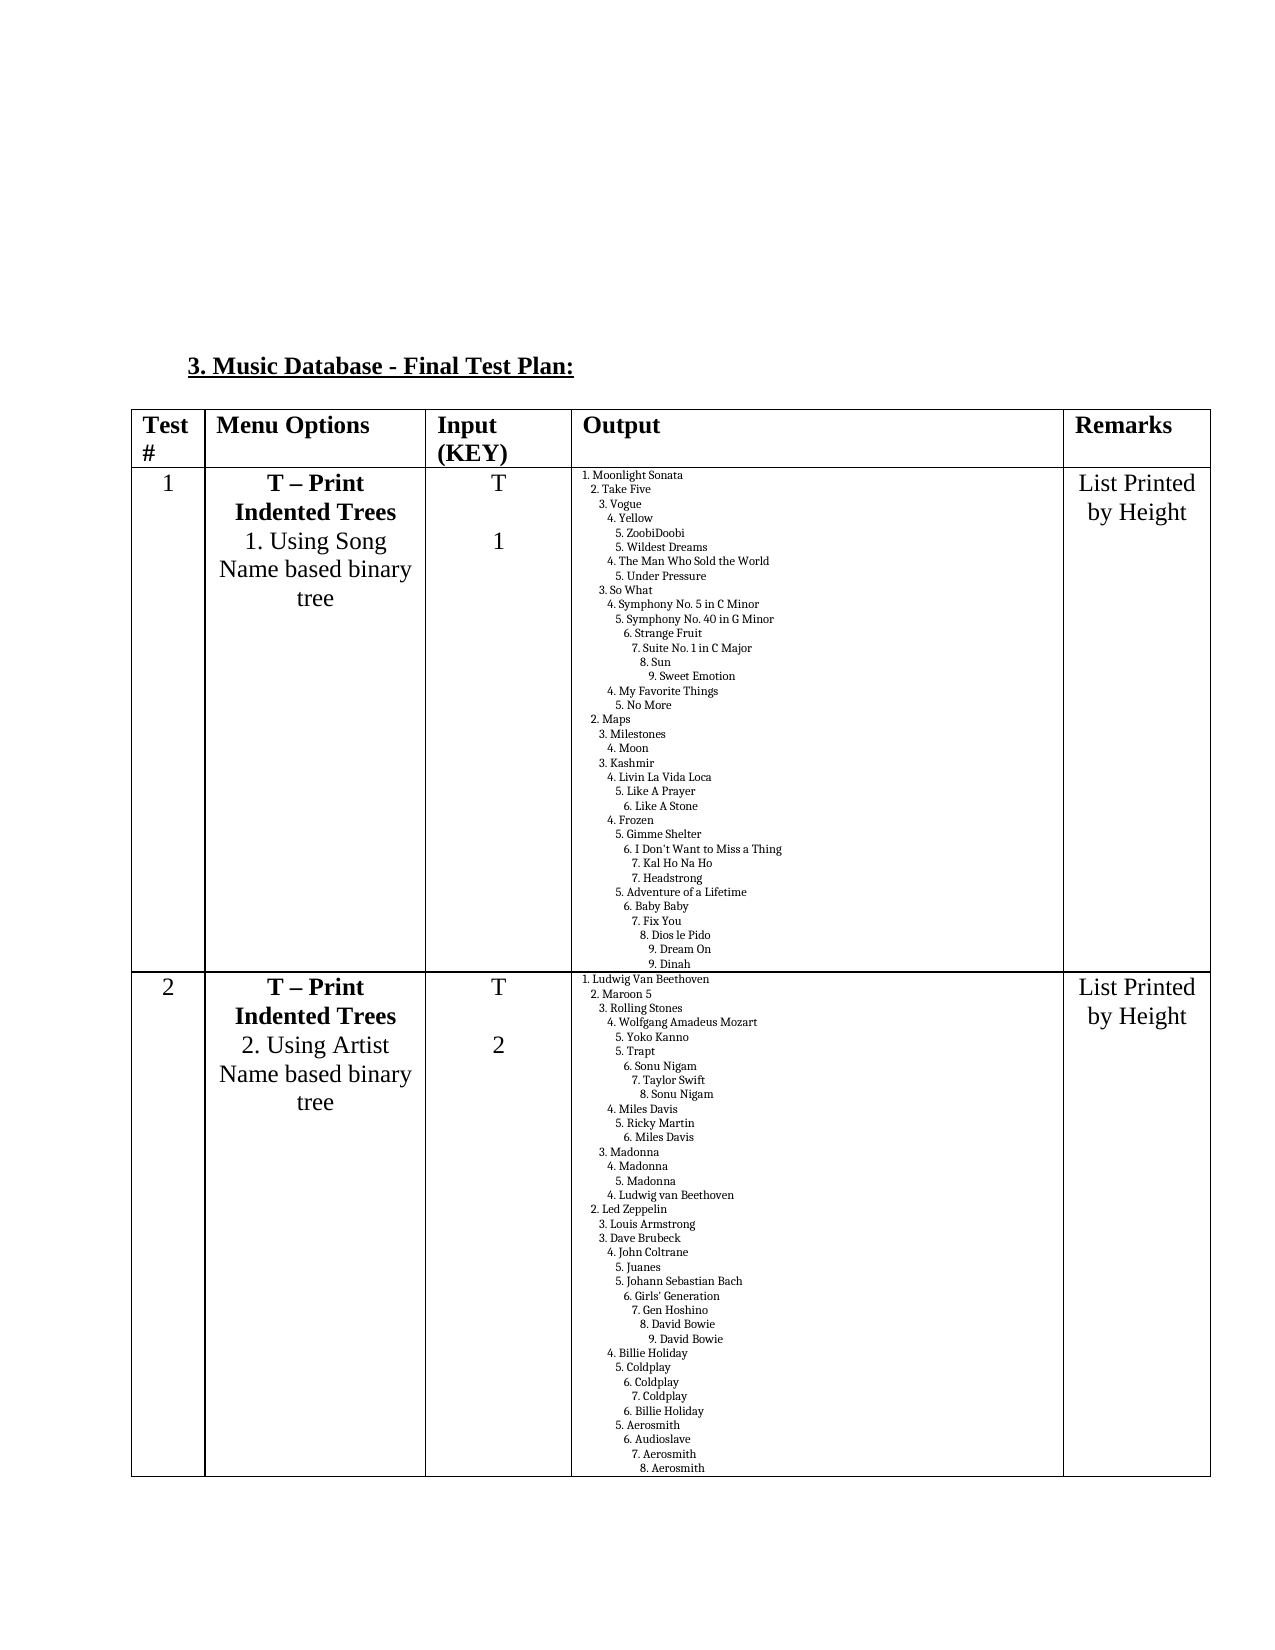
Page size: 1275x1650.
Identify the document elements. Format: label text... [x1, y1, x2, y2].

table_cell 2 [132, 973, 204, 1476]
table_cell T – Print Indented Trees 2. Using Artist Name based binary tree [206, 973, 425, 1476]
table_header Remarks [1064, 410, 1210, 467]
table_header Menu Options [206, 410, 425, 467]
table_cell T – Print Indented Trees 1. Using Song Name based binary tree [206, 468, 425, 971]
table_cell List Printed by Height [1064, 973, 1210, 1476]
table_cell 1 [132, 468, 204, 971]
table_header Test # [132, 410, 204, 467]
table_cell List Printed by Height [1064, 468, 1210, 971]
table_cell 1. Ludwig Van Beethoven 2. Maroon 5 3. Rolling Stones 4. Wolfgang Amadeus Mozart 5. Yoko Kanno 5. Trapt 6. Sonu Nigam 7. Taylor Swift 8. Sonu Nigam 4. Miles Davis 5. Ricky Martin 6. Miles Davis 3. Madonna 4. Madonna 5. Madonna 4. Ludwig van Beethoven 2. Led Zeppelin 3. Louis Armstrong 3. Dave Brubeck 4. John Coltrane 5. Juanes 5. Johann Sebastian Bach 6. Girls' Generation 7. Gen Hoshino 8. David Bowie 9. David Bowie 4. Billie Holiday 5. Coldplay 6. Coldplay 7. Coldplay 6. Billie Holiday 5. Aerosmith 6. Audioslave 7. Aerosmith 8. Aerosmith [572, 973, 1063, 1476]
table_cell T 1 [426, 468, 571, 971]
table_cell 1. Moonlight Sonata 2. Take Five 3. Vogue 4. Yellow 5. ZoobiDoobi 5. Wildest Dreams 4. The Man Who Sold the World 5. Under Pressure 3. So What 4. Symphony No. 5 in C Minor 5. Symphony No. 40 in G Minor 6. Strange Fruit 7. Suite No. 1 in C Major 8. Sun 9. Sweet Emotion 4. My Favorite Things 5. No More 2. Maps 3. Milestones 4. Moon 3. Kashmir 4. Livin La Vida Loca 5. Like A Prayer 6. Like A Stone 4. Frozen 5. Gimme Shelter 6. I Don't Want to Miss a Thing 7. Kal Ho Na Ho 7. Headstrong 5. Adventure of a Lifetime 6. Baby Baby 7. Fix You 8. Dios le Pido 9. Dream On 9. Dinah [572, 468, 1063, 971]
text 3. Music Database - Final Test Plan: [187, 351, 1087, 380]
table_cell T 2 [426, 973, 571, 1476]
table_header Output [572, 410, 1063, 467]
table_header Input (KEY) [426, 410, 571, 467]
